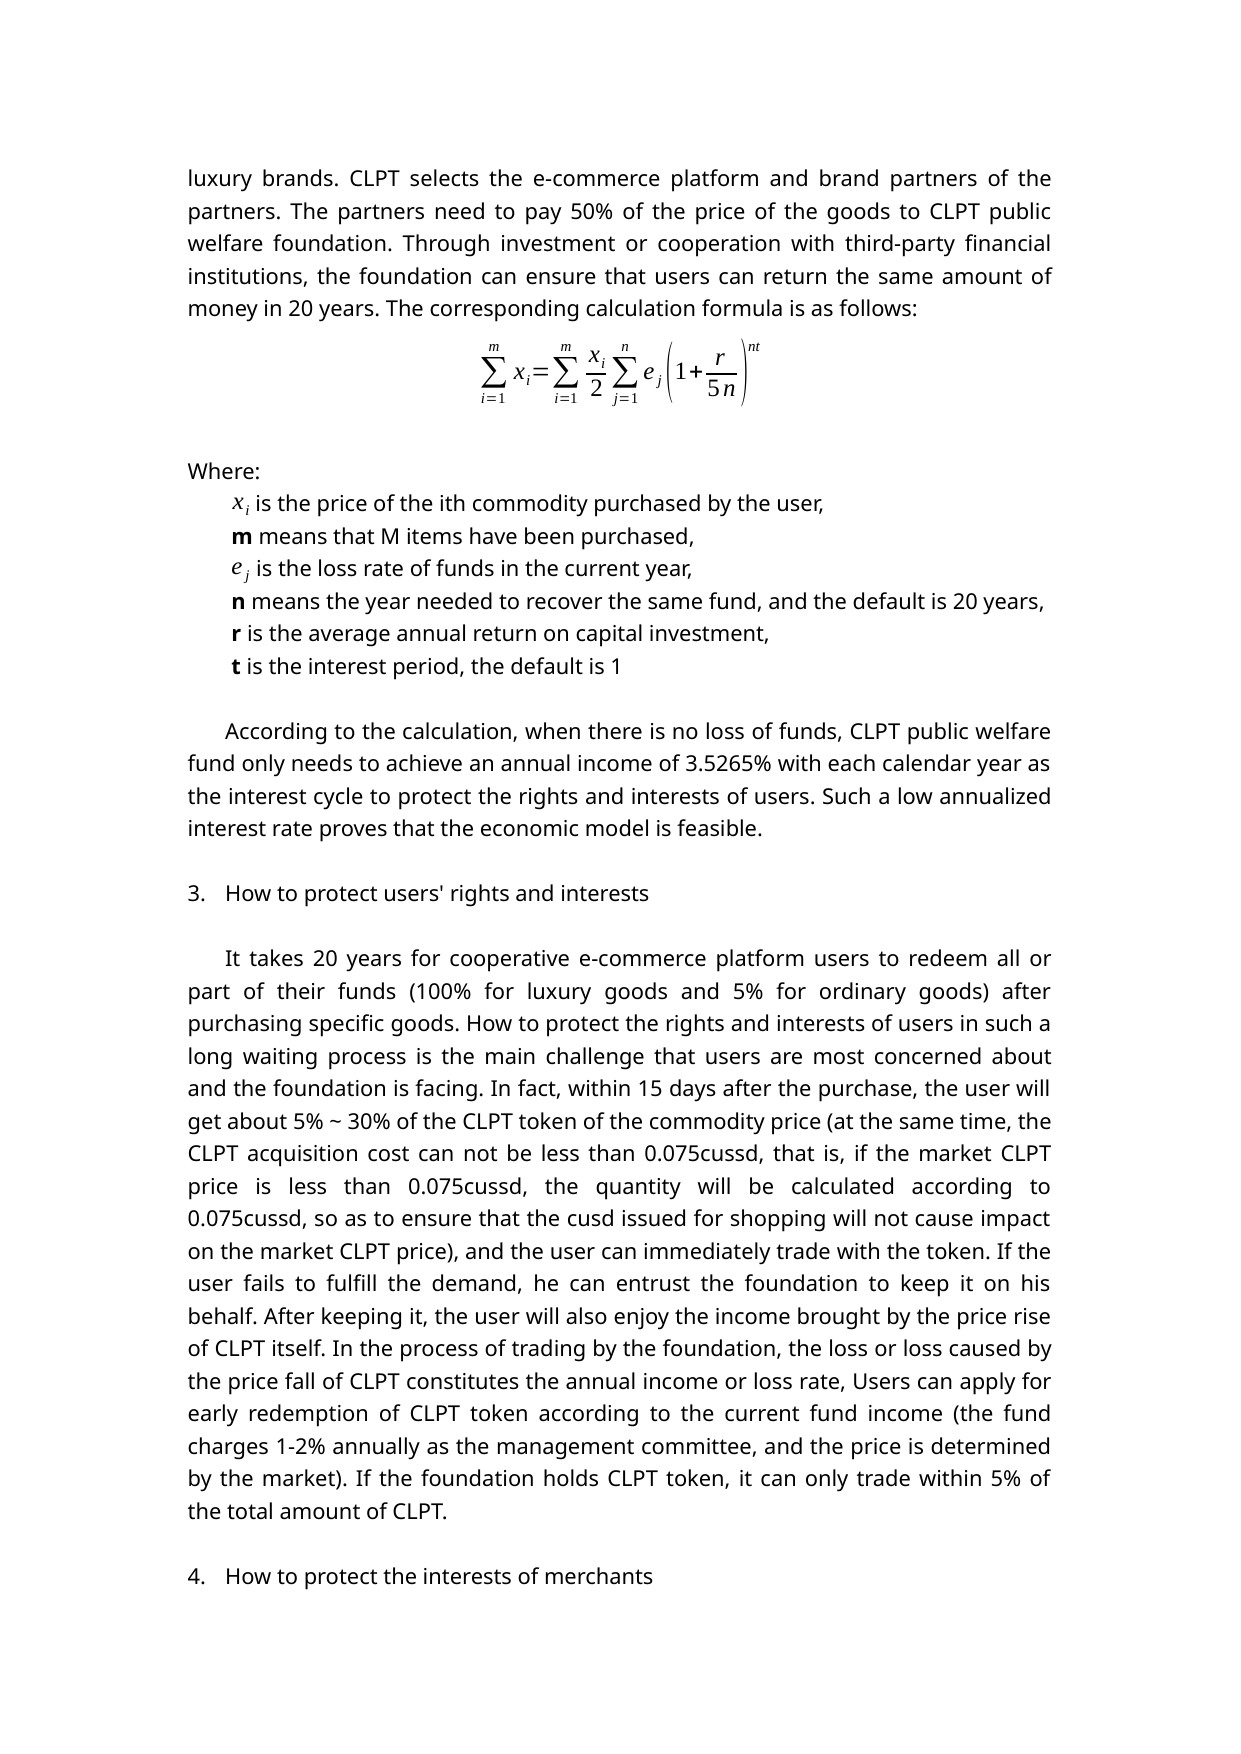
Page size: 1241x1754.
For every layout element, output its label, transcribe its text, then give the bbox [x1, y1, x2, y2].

text r is the average annual return on capital investment, [231, 617, 1053, 649]
list How to protect the interests of merchants [187, 1559, 1053, 1592]
text is the price of the ith commodity purchased by the user, [231, 487, 1053, 519]
text is the loss rate of funds in the current year, [231, 552, 1053, 584]
list How to protect users' rights and interests [187, 877, 1053, 909]
text m means that M items have been purchased, [231, 519, 1053, 552]
text t is the interest period, the default is 1 [231, 649, 1053, 682]
text Where: [187, 454, 1053, 487]
text According to the calculation, when there is no loss of funds, CLPT public welfare fund only needs to achieve an annual income of 3.5265% with each calendar year as the interest cycle to protect the rights and interests of users. Such a low annualized interest rate proves that the economic model is feasible. [187, 714, 1053, 844]
text n means the year needed to recover the same fund, and the default is 20 years, [231, 584, 1053, 617]
text It takes 20 years for cooperative e-commerce platform users to redeem all or part of their funds (100% for luxury goods and 5% for ordinary goods) after purchasing specific goods. How to protect the rights and interests of users in such a long waiting process is the main challenge that users are most concerned about and the foundation is facing. In fact, within 15 days after the purchase, the user will get about 5% ~ 30% of the CLPT token of the commodity price (at the same time, the CLPT acquisition cost can not be less than 0.075cussd, that is, if the market CLPT price is less than 0.075cussd, the quantity will be calculated according to 0.075cussd, so as to ensure that the cusd issued for shopping will not cause impact on the market CLPT price), and the user can immediately trade with the token. If the user fails to fulfill the demand, he can entrust the foundation to keep it on his behalf. After keeping it, the user will also enjoy the income brought by the price rise of CLPT itself. In the process of trading by the foundation, the loss or loss caused by the price fall of CLPT constitutes the annual income or loss rate, Users can apply for early redemption of CLPT token according to the current fund income (the fund charges 1-2% annually as the management committee, and the price is determined by the market). If the foundation holds CLPT token, it can only trade within 5% of the total amount of CLPT. [187, 942, 1053, 1527]
